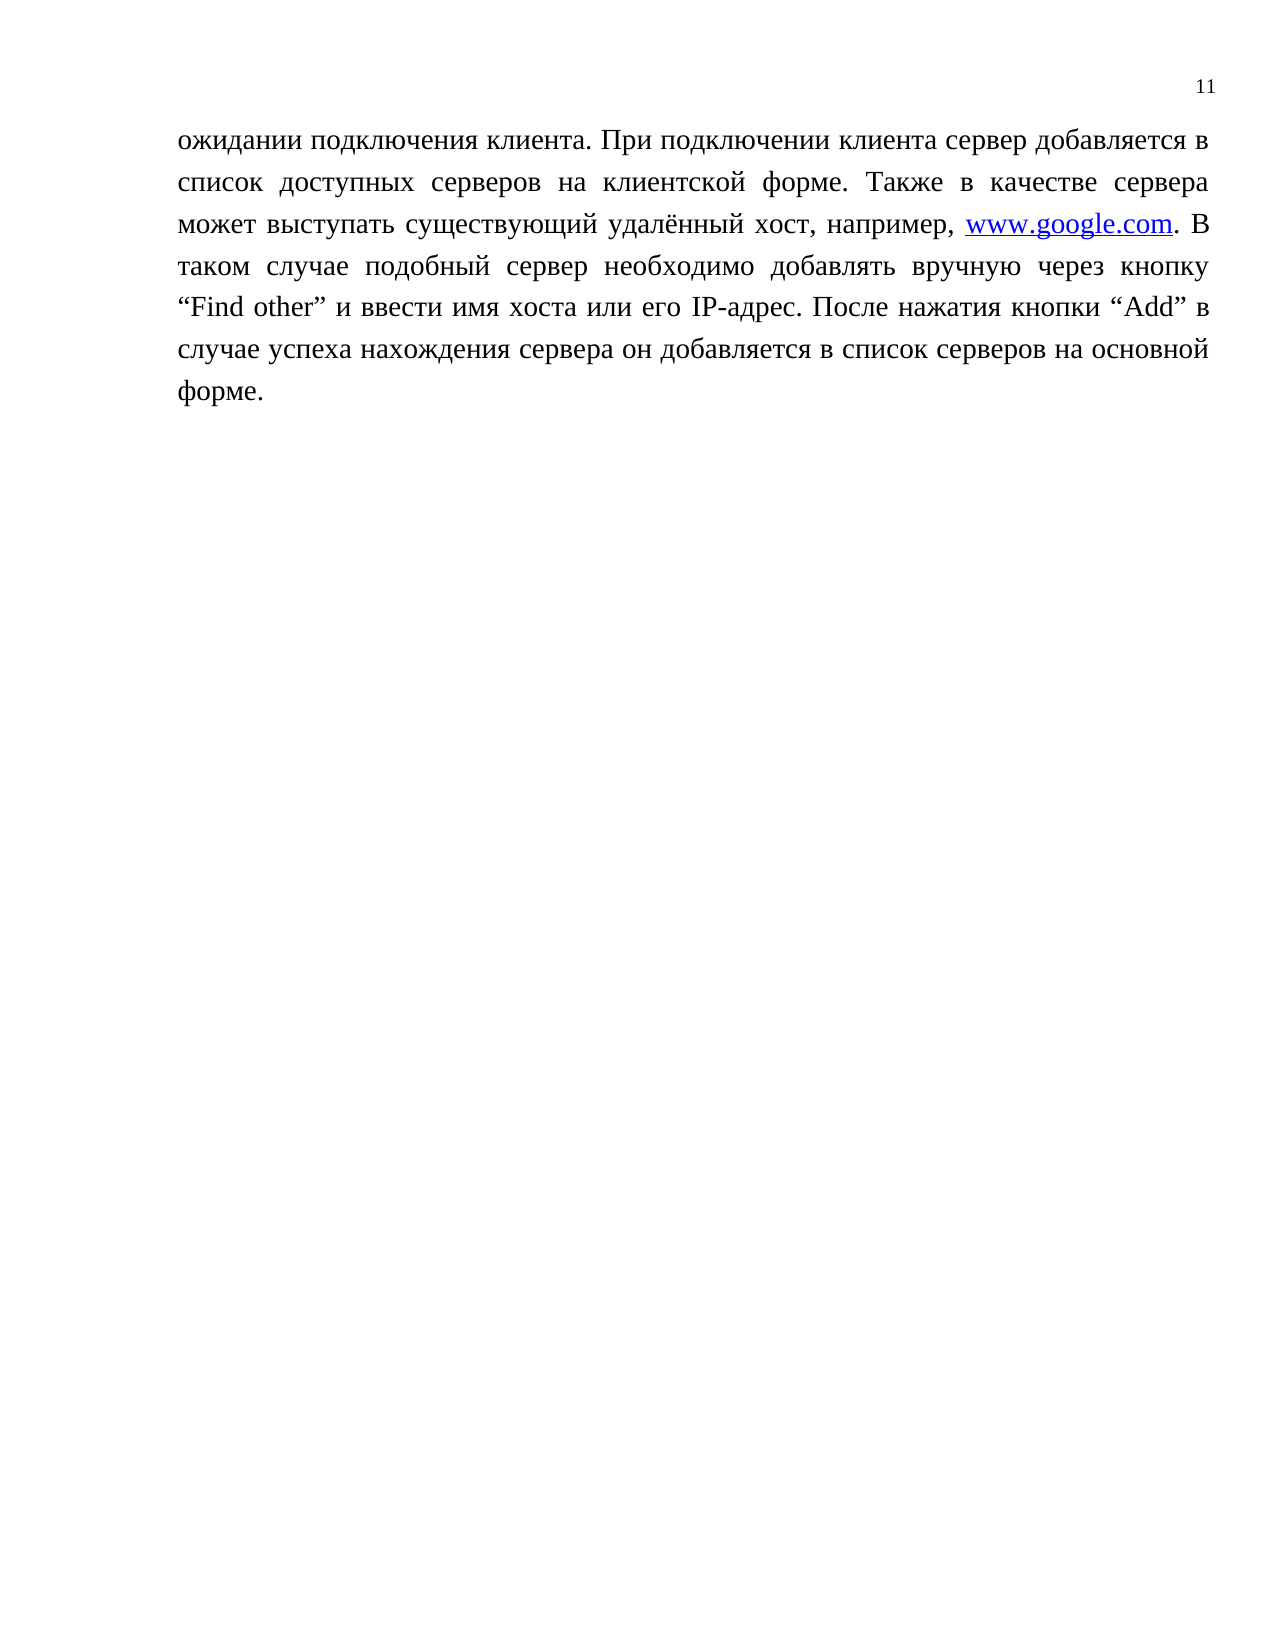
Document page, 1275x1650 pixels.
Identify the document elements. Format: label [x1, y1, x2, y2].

text [177, 122, 1210, 407]
